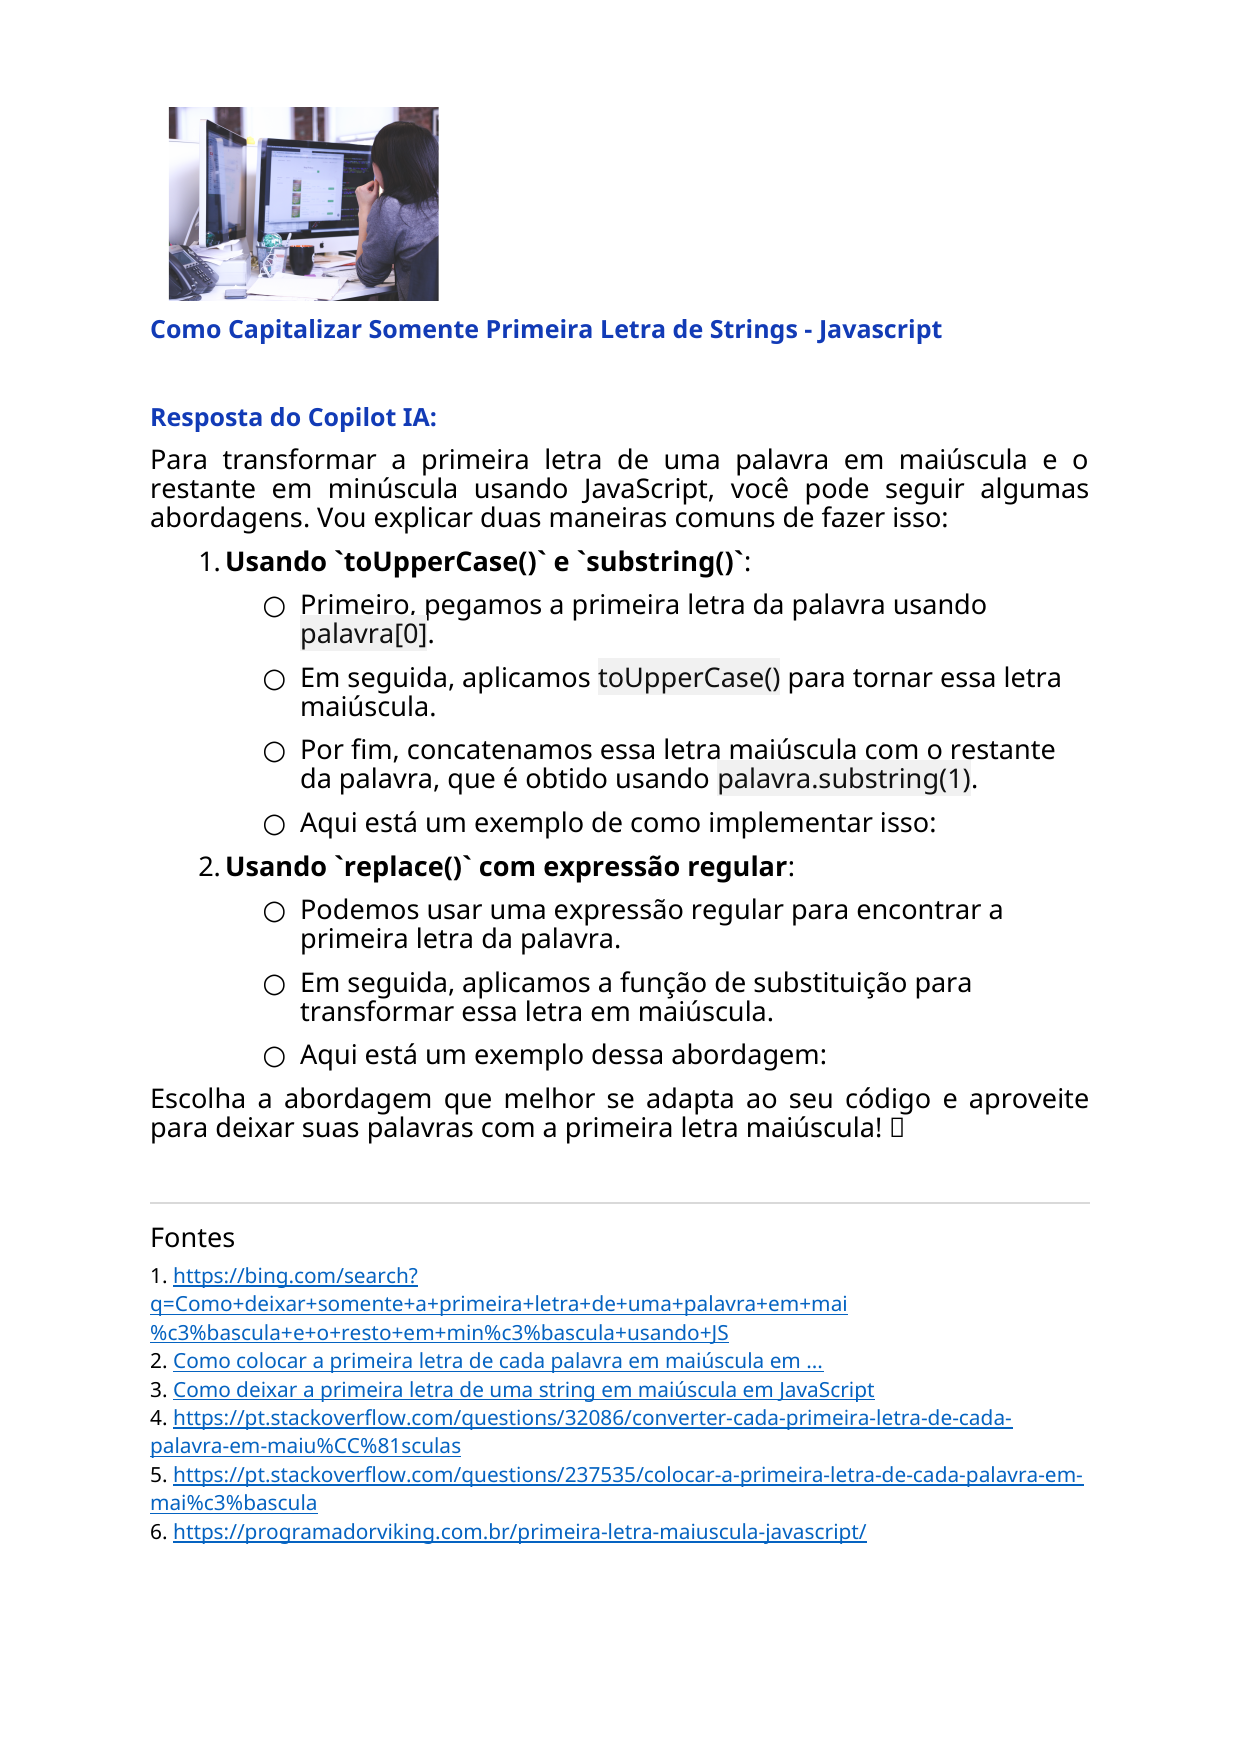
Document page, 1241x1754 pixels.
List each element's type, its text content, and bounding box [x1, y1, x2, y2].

list Por fim, concatenamos essa letra maiúscula com o restante da palavra, que é obtido usando palavra.substring(1). [262, 737, 1090, 794]
text 3. Como deixar a primeira letra de uma string em maiúscula em JavaScript [150, 1375, 1090, 1403]
subtitle Resposta do Copilot IA: [150, 403, 1090, 432]
list Em seguida, aplicamos toUpperCase() para tornar essa letra maiúscula. [262, 664, 1090, 722]
text Fontes [150, 1204, 1090, 1253]
text Escolha a abordagem que melhor se adapta ao seu código e aproveite para deixar suas palavras com a primeira letra maiúscula! 🌟 [150, 1086, 1090, 1143]
text Para transformar a primeira letra de uma palavra em maiúscula e o restante em minúscula usando JavaScript, você pode seguir algumas abordagens. Vou explicar duas maneiras comuns de fazer isso: [150, 447, 1090, 533]
text 2. Como colocar a primeira letra de cada palavra em maiúscula em ... [150, 1346, 1090, 1375]
list Aqui está um exemplo de como implementar isso: [262, 809, 1090, 838]
subtitle Como Capitalizar Somente Primeira Letra de Strings - Javascript [150, 316, 1090, 344]
list Em seguida, aplicamos a função de substituição para transformar essa letra em maiúscula. [262, 969, 1090, 1027]
text 4. https://pt.stackoverflow.com/questions/32086/converter-cada-primeira-letra-de-cada-palavra-em-maiu%CC%81sculas [150, 1403, 1090, 1460]
list Usando `toUpperCase()` e `substring()`: [198, 548, 1090, 577]
list Usando `replace()` com expressão regular: [198, 853, 1090, 882]
text 6. https://programadorviking.com.br/primeira-letra-maiuscula-javascript/ [150, 1517, 1090, 1545]
text 5. https://pt.stackoverflow.com/questions/237535/colocar-a-primeira-letra-de-cada-palavra-em-mai%c3%bascula [150, 1460, 1090, 1517]
list Primeiro, pegamos a primeira letra da palavra usando palavra[0]. [262, 592, 1090, 649]
list Podemos usar uma expressão regular para encontrar a primeira letra da palavra. [262, 897, 1090, 954]
text 1. https://bing.com/search?q=Como+deixar+somente+a+primeira+letra+de+uma+palavra+em+mai%c3%bascula+e+o+resto+em+min%c3%bascula+usando+JS [150, 1261, 1090, 1346]
list Aqui está um exemplo dessa abordagem: [262, 1042, 1090, 1071]
